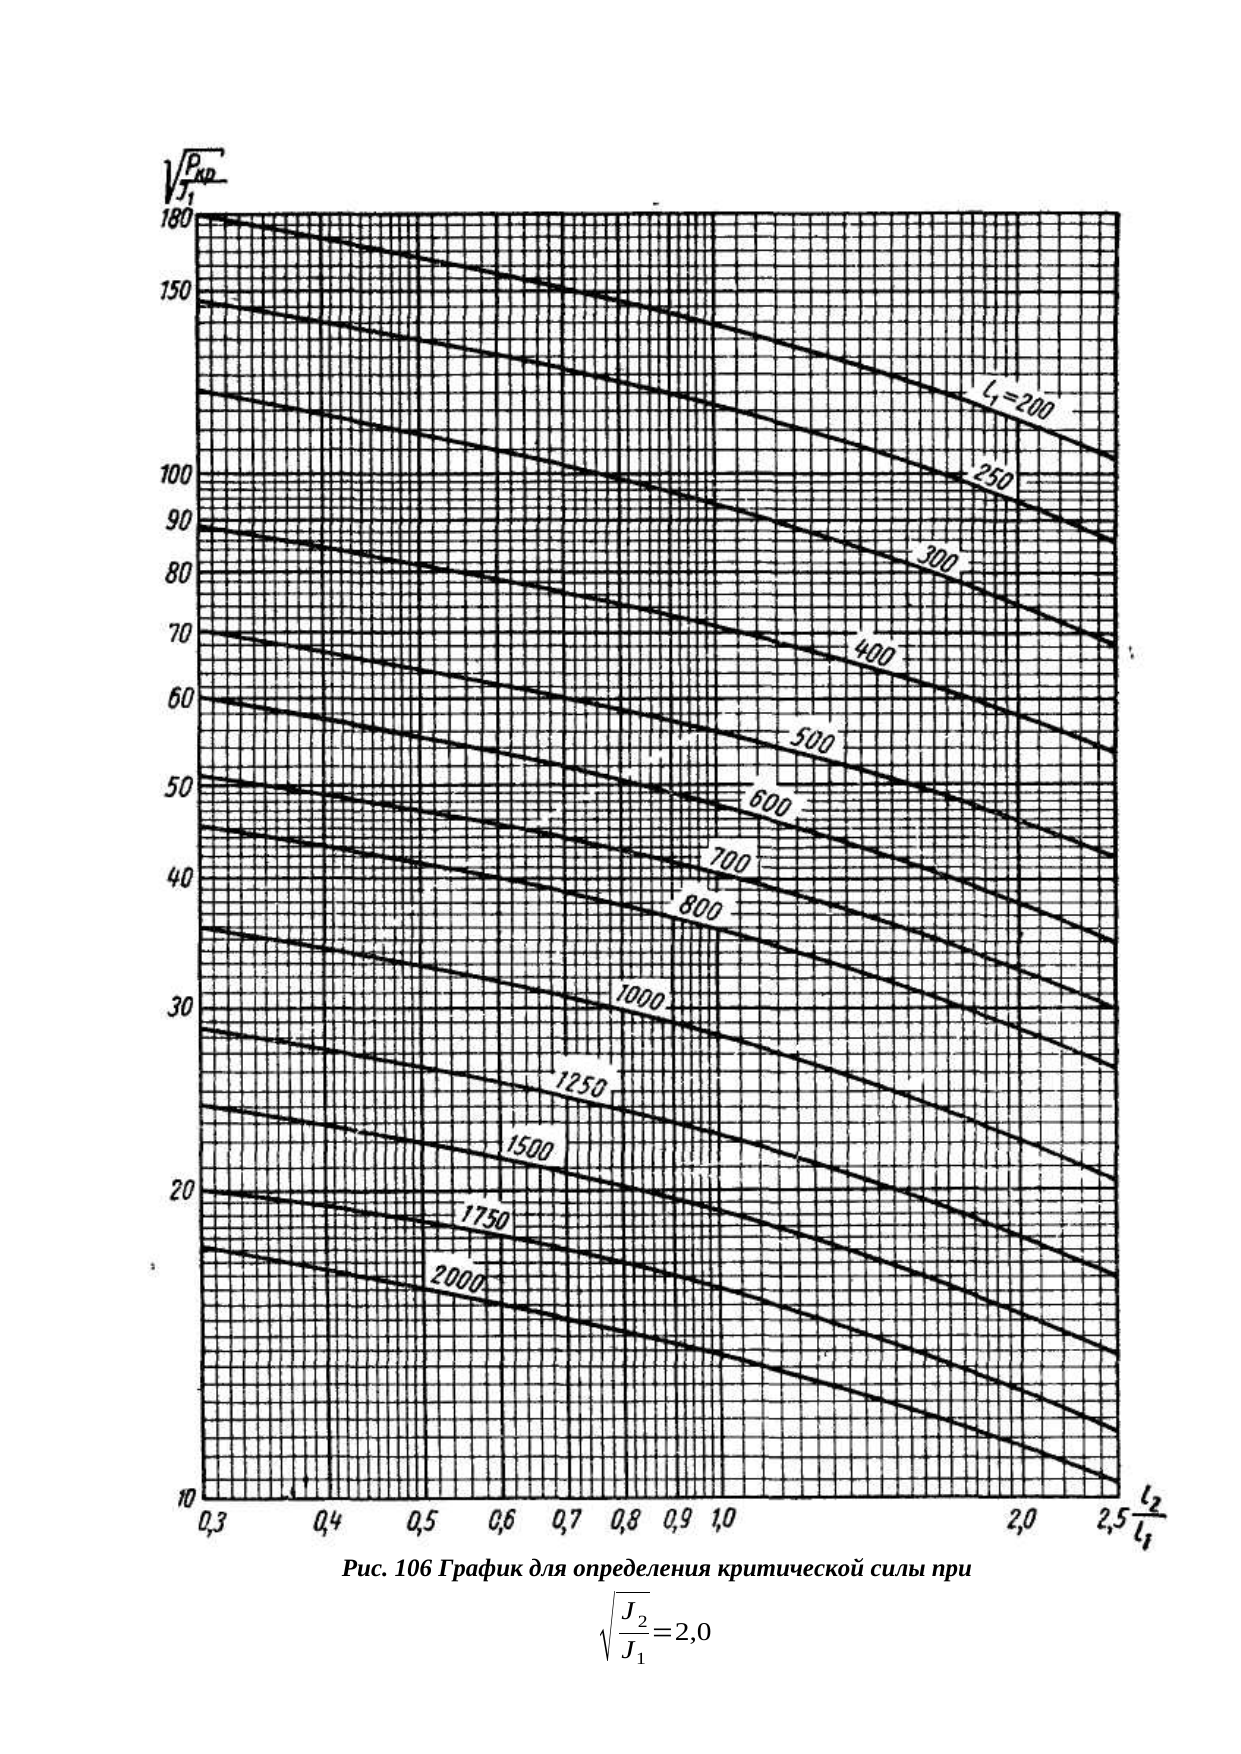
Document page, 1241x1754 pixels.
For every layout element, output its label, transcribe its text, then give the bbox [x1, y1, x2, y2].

picture [136, 118, 1178, 1553]
